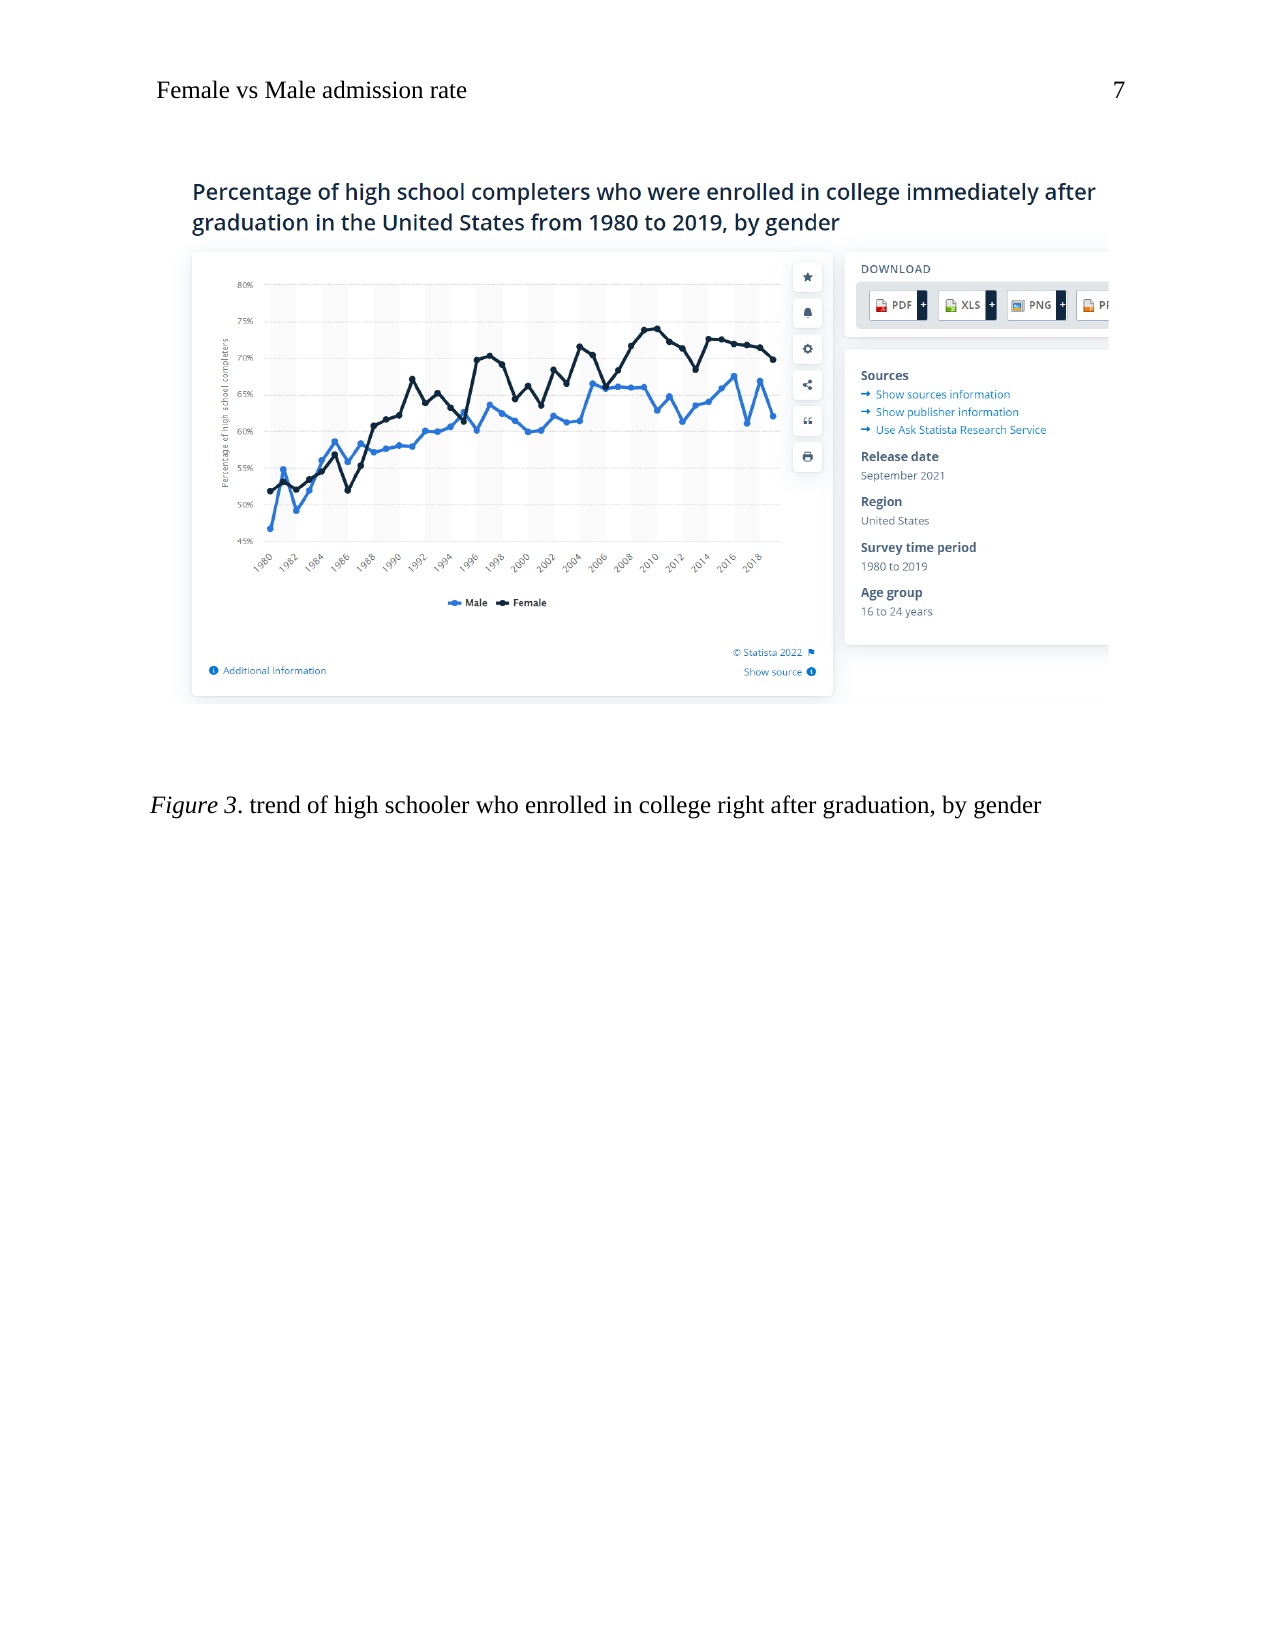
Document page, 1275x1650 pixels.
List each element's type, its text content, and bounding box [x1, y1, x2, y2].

text Figure 3. trend of high schooler who enrolled in college right after graduation, by gender [150, 790, 1125, 819]
